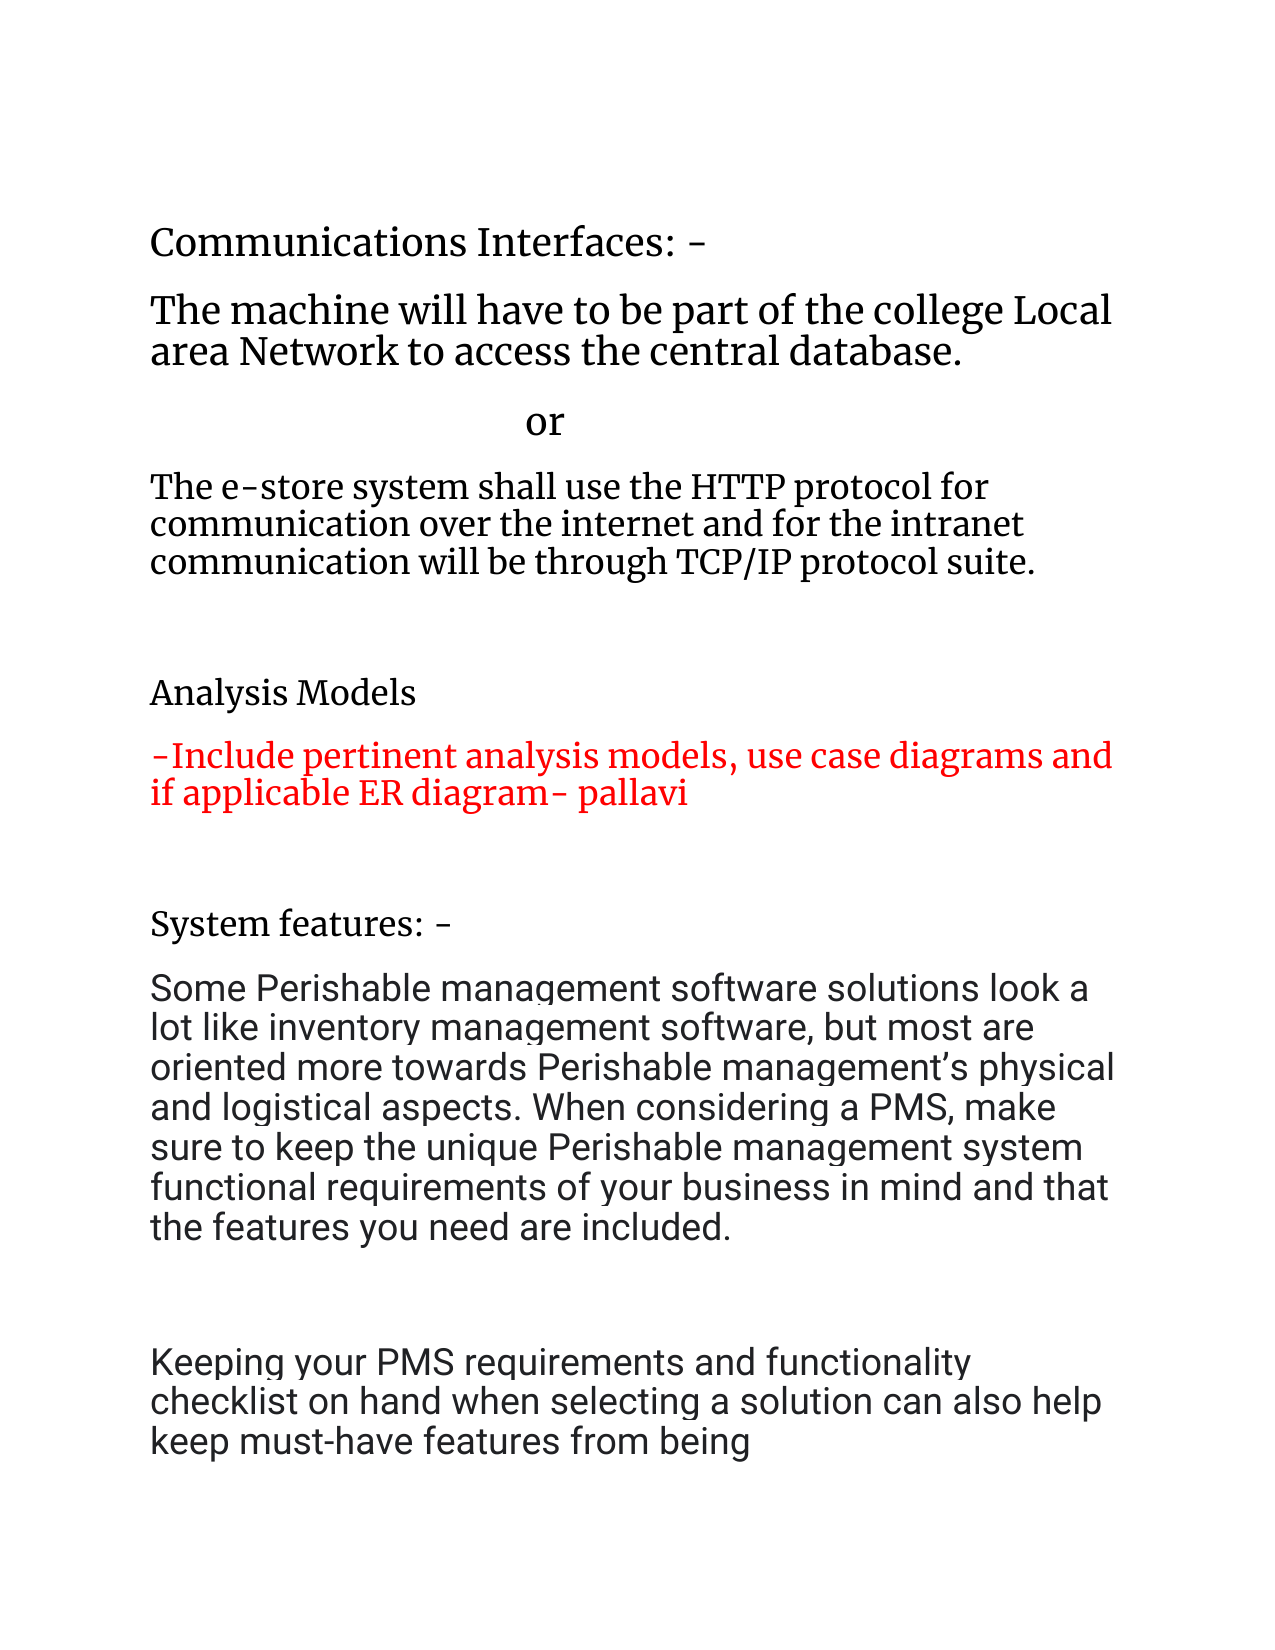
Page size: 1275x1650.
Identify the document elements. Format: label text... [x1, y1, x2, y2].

text or [150, 401, 1125, 444]
text The machine will have to be part of the college Local area Network to access the central database. [150, 290, 1125, 376]
text Communications Interfaces: - [150, 222, 1125, 265]
text -Include pertinent analysis models, use case diagrams and if applicable ER diagram- pallavi [150, 738, 1125, 814]
text System features: - [150, 906, 1125, 944]
text Some Perishable management software solutions look a lot like inventory management software, but most are oriented more towards Perishable management’s physical and logistical aspects. When considering a PMS, make sure to keep the unique Perishable management system functional requirements of your business in mind and that the features you need are included. [733, 969, 1125, 1250]
text The e-store system shall use the HTTP protocol for communication over the internet and for the intranet communication will be through TCP/IP protocol suite. [150, 469, 1125, 583]
text Keeping your PMS requirements and functionality checklist on hand when selecting a solution can also help keep must-have features from being [751, 1344, 1125, 1464]
text Analysis Models [150, 675, 1125, 713]
